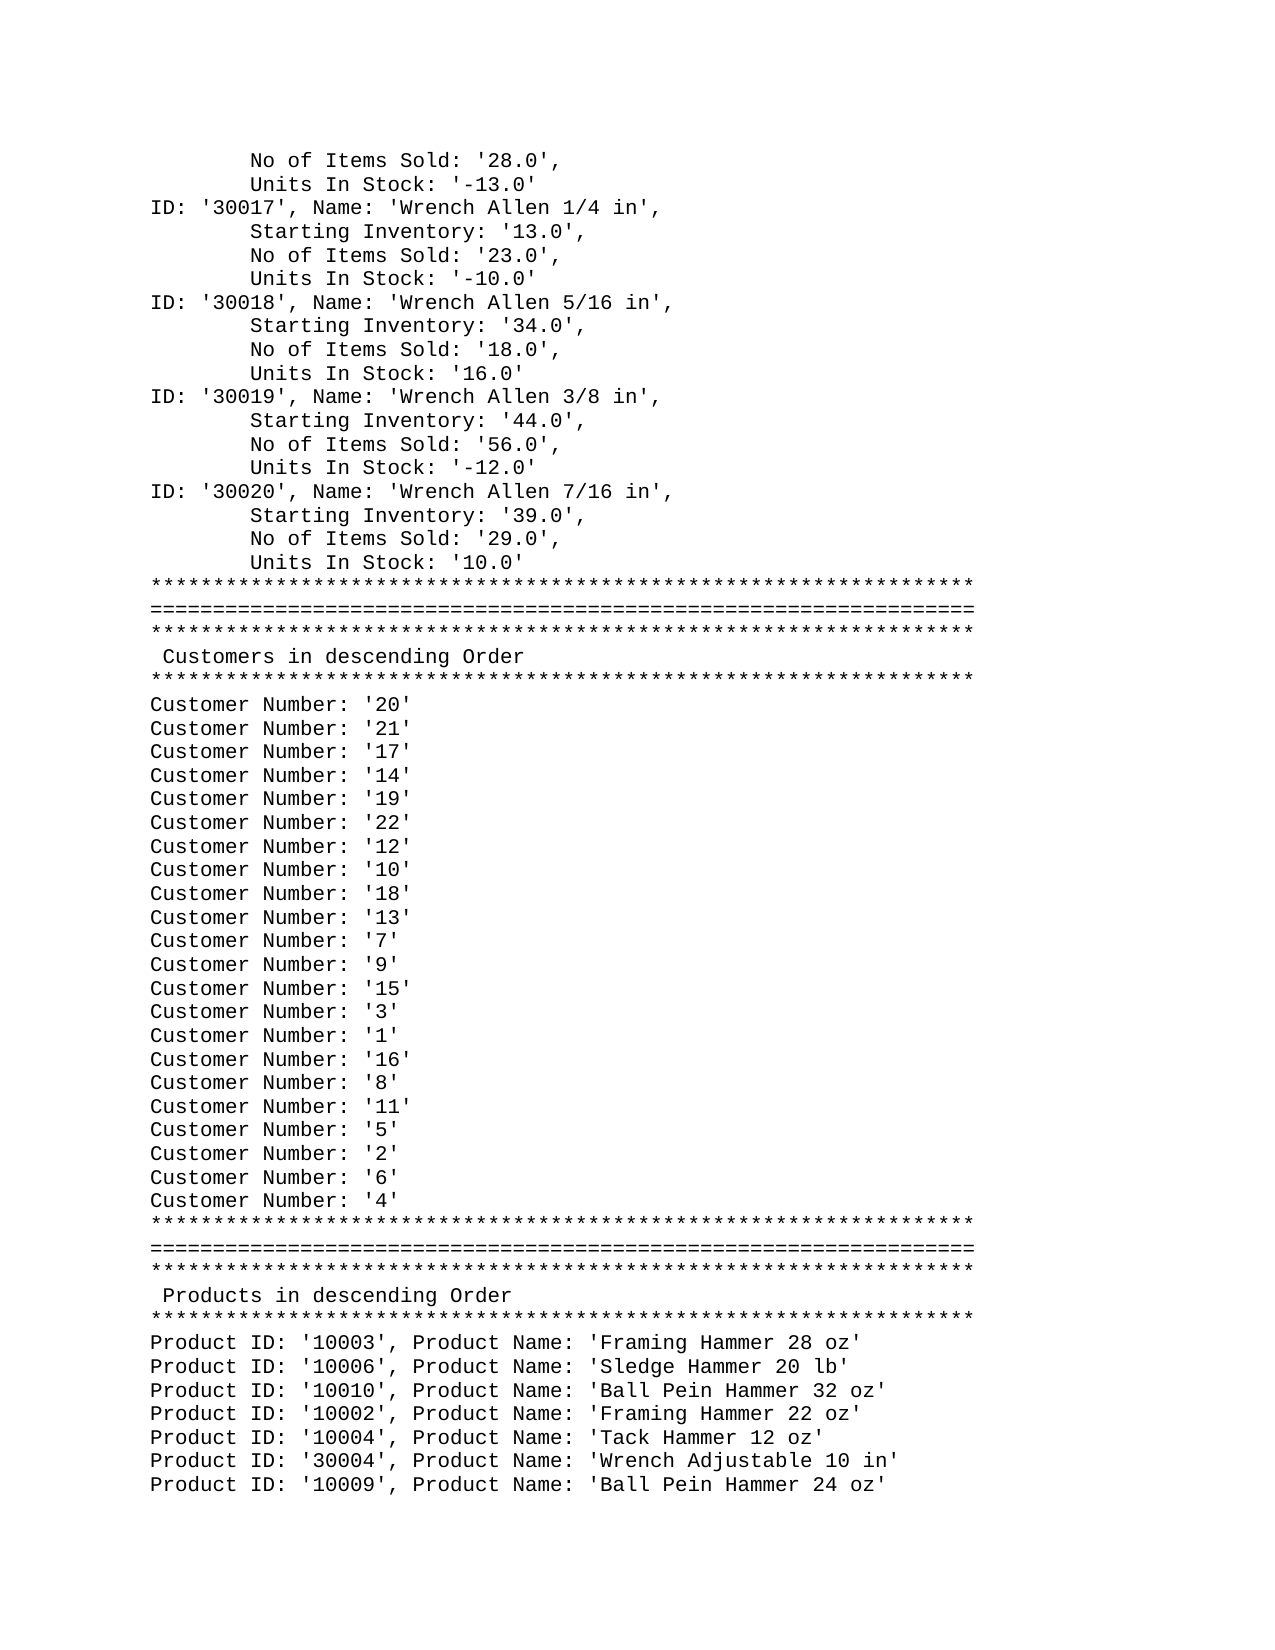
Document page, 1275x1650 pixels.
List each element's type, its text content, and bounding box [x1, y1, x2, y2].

text Customer Number: '3' [150, 1001, 1125, 1025]
text ****************************************************************** [150, 1214, 1125, 1238]
text Customer Number: '1' [150, 1025, 1125, 1048]
text Customer Number: '17' [150, 741, 1125, 765]
text Customer Number: '4' [150, 1190, 1125, 1214]
text Product ID: '10003', Product Name: 'Framing Hammer 28 oz' [150, 1332, 1125, 1356]
text Units In Stock: '-13.0' [150, 174, 1125, 197]
text ID: '30019', Name: 'Wrench Allen 3/8 in', [150, 386, 1125, 410]
text Customer Number: '8' [150, 1072, 1125, 1096]
text Customer Number: '6' [150, 1167, 1125, 1190]
text Starting Inventory: '34.0', [150, 316, 1125, 339]
text Customer Number: '19' [150, 788, 1125, 812]
text Product ID: '10002', Product Name: 'Framing Hammer 22 oz' [150, 1403, 1125, 1427]
text ****************************************************************** [150, 623, 1125, 647]
text ****************************************************************** [150, 1261, 1125, 1285]
text ID: '30018', Name: 'Wrench Allen 5/16 in', [150, 292, 1125, 316]
text No of Items Sold: '56.0', [150, 434, 1125, 457]
text Customer Number: '2' [150, 1143, 1125, 1167]
text Customer Number: '7' [150, 930, 1125, 954]
text Units In Stock: '16.0' [150, 363, 1125, 386]
text Customer Number: '13' [150, 907, 1125, 930]
text Customer Number: '5' [150, 1119, 1125, 1143]
text Units In Stock: '-10.0' [150, 268, 1125, 292]
text Customer Number: '18' [150, 883, 1125, 907]
text Product ID: '10006', Product Name: 'Sledge Hammer 20 lb' [150, 1356, 1125, 1379]
text ================================================================== [150, 1238, 1125, 1261]
text Customer Number: '9' [150, 954, 1125, 978]
text ID: '30020', Name: 'Wrench Allen 7/16 in', [150, 481, 1125, 505]
text Product ID: '10004', Product Name: 'Tack Hammer 12 oz' [150, 1427, 1125, 1451]
text Units In Stock: '-12.0' [150, 457, 1125, 481]
text No of Items Sold: '23.0', [150, 244, 1125, 268]
text Customer Number: '16' [150, 1048, 1125, 1072]
text Customer Number: '22' [150, 812, 1125, 836]
text Product ID: '30004', Product Name: 'Wrench Adjustable 10 in' [150, 1451, 1125, 1474]
text ID: '30017', Name: 'Wrench Allen 1/4 in', [150, 197, 1125, 221]
text Starting Inventory: '13.0', [150, 221, 1125, 244]
text No of Items Sold: '28.0', [150, 150, 1125, 174]
text Products in descending Order [150, 1285, 1125, 1309]
text Customer Number: '15' [150, 978, 1125, 1001]
text ****************************************************************** [150, 1309, 1125, 1332]
text Product ID: '10010', Product Name: 'Ball Pein Hammer 32 oz' [150, 1379, 1125, 1403]
text Customer Number: '21' [150, 717, 1125, 741]
text Starting Inventory: '44.0', [150, 410, 1125, 434]
text ================================================================== [150, 599, 1125, 623]
text Customer Number: '12' [150, 836, 1125, 859]
text Customer Number: '20' [150, 694, 1125, 717]
text No of Items Sold: '18.0', [150, 339, 1125, 363]
text Customers in descending Order [150, 647, 1125, 670]
text Customer Number: '10' [150, 859, 1125, 883]
text Product ID: '10009', Product Name: 'Ball Pein Hammer 24 oz' [150, 1474, 1125, 1498]
text Customer Number: '11' [150, 1096, 1125, 1119]
text Units In Stock: '10.0' [150, 552, 1125, 576]
text ****************************************************************** [150, 670, 1125, 694]
text ****************************************************************** [150, 576, 1125, 599]
text Customer Number: '14' [150, 765, 1125, 788]
text No of Items Sold: '29.0', [150, 528, 1125, 552]
text Starting Inventory: '39.0', [150, 505, 1125, 528]
